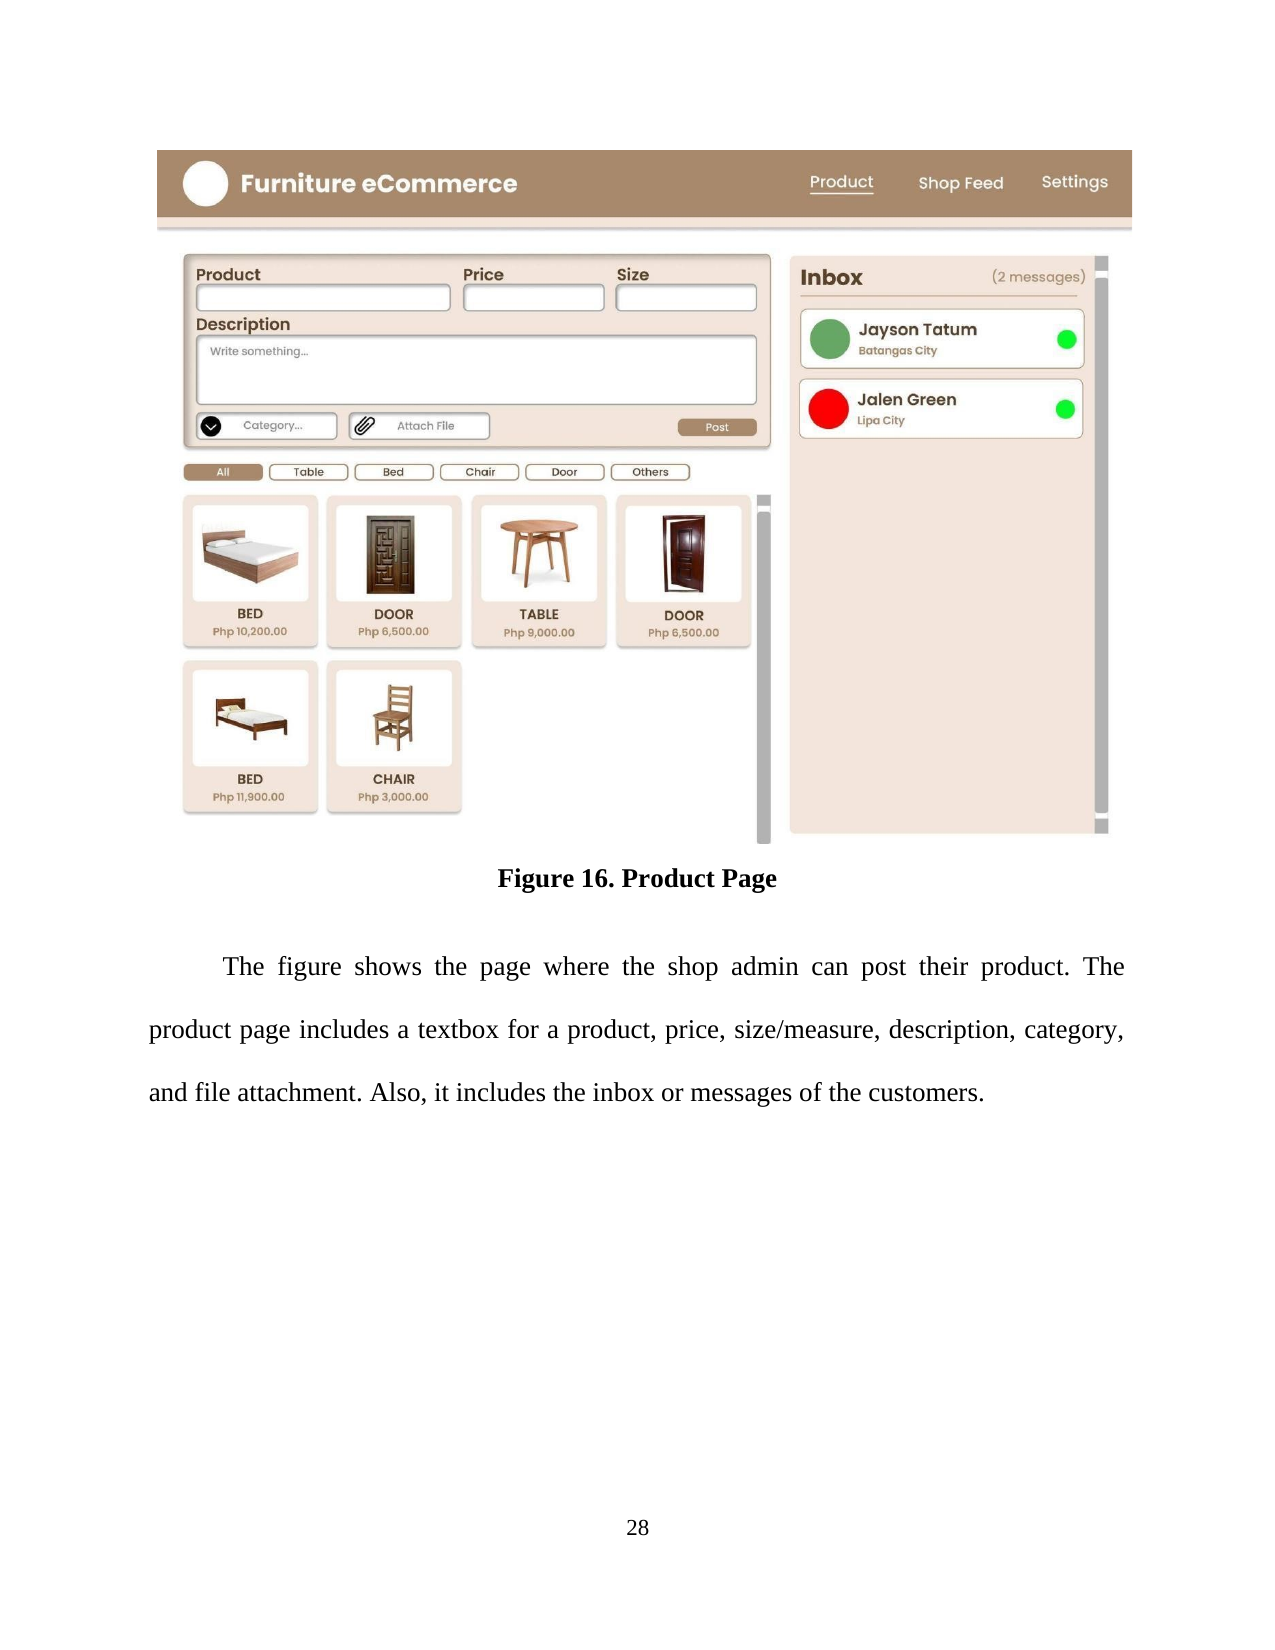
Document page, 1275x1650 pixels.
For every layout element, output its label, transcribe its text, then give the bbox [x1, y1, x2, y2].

subtitle Figure 16. Product Page [150, 862, 1125, 894]
picture [157, 150, 1133, 844]
text The figure shows the page where the shop admin can post their product. The product page includes a textbox for a product, price, size/measure, description, category, and file attachment. Also, it includes the inbox or messages of the customers. [148, 949, 1126, 1107]
